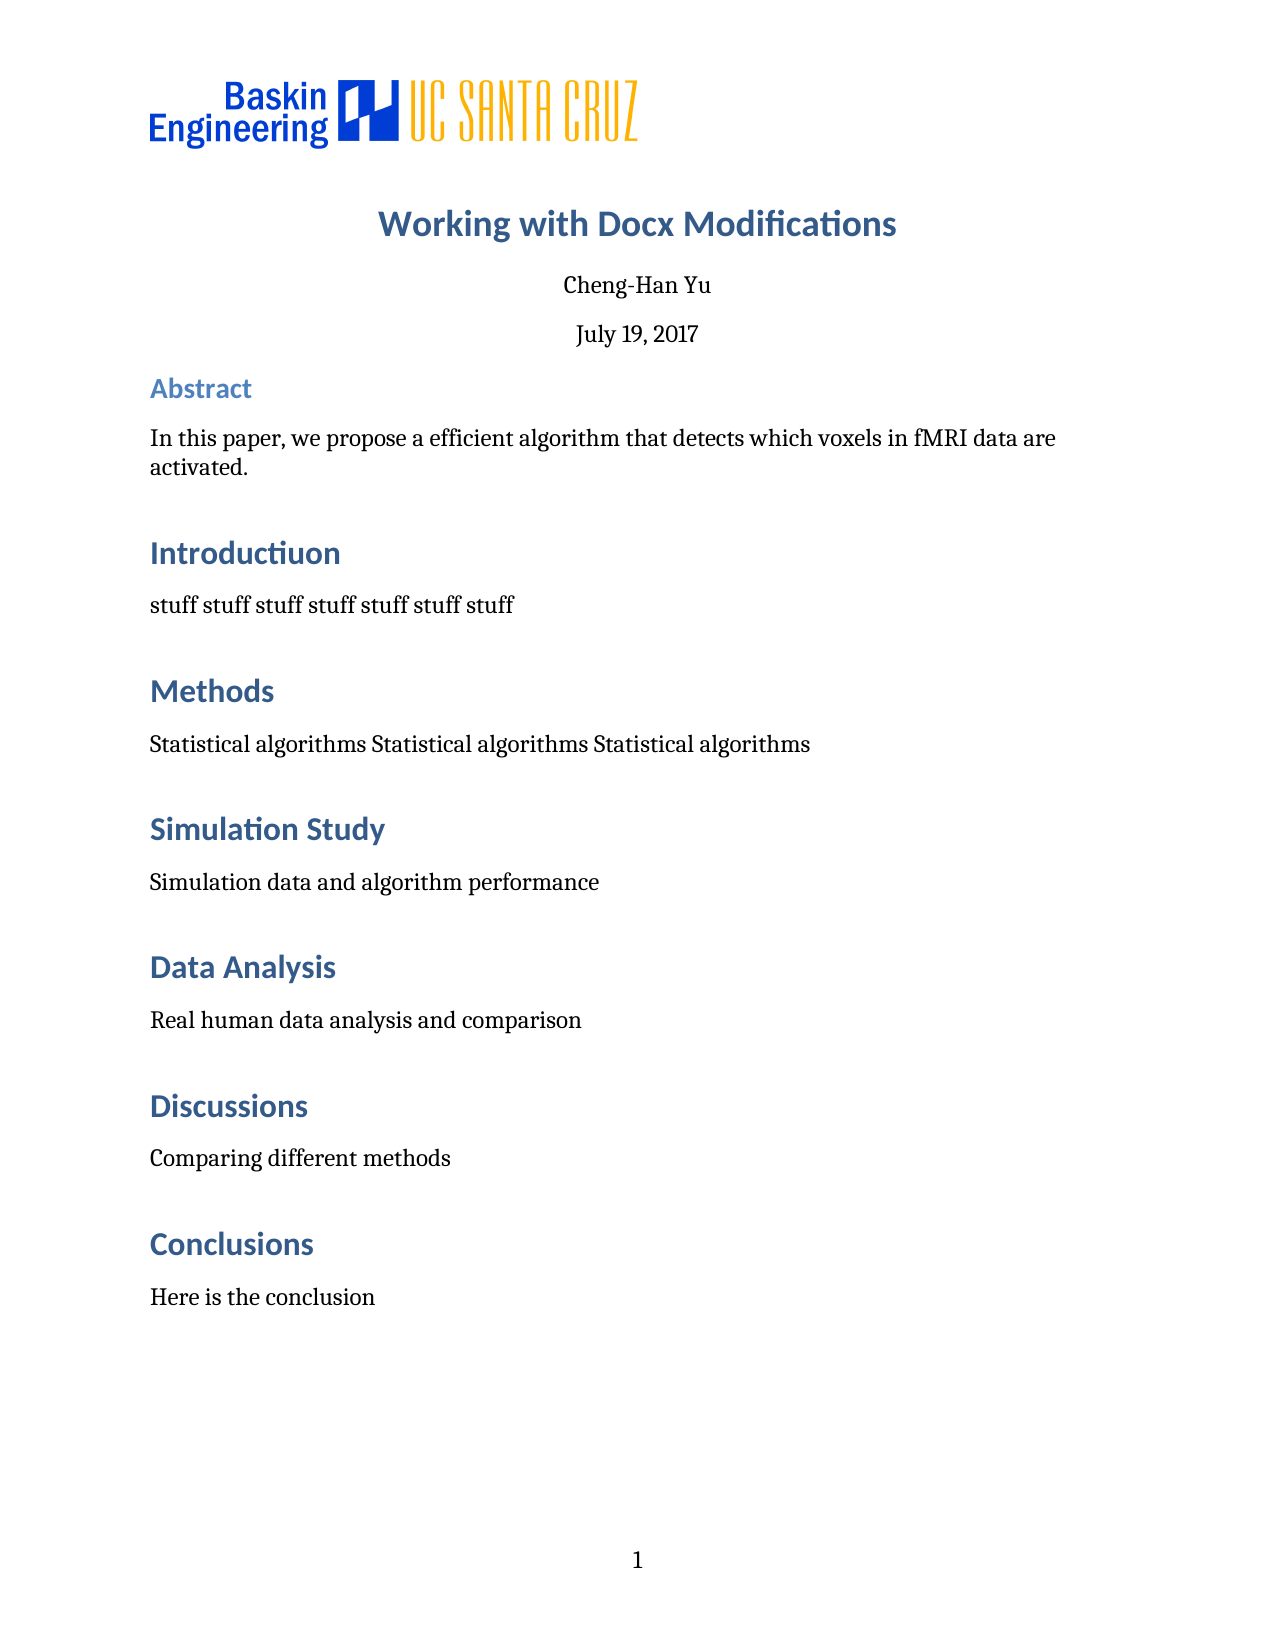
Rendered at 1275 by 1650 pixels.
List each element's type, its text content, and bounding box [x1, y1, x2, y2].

subtitle Simulation Study [150, 808, 1125, 849]
text stuff stuff stuff stuff stuff stuff stuff [150, 591, 1125, 620]
text July 19, 2017 [150, 320, 1125, 349]
text In this paper, we propose a efficient algorithm that detects which voxels in fMRI data are activated. [150, 424, 1125, 482]
subtitle Discussions [150, 1085, 1125, 1126]
subtitle Conclusions [150, 1223, 1125, 1264]
title Working with Docx Modifications [150, 200, 1125, 246]
text Statistical algorithms Statistical algorithms Statistical algorithms [150, 729, 1125, 758]
text Simulation data and algorithm performance [150, 868, 1125, 897]
picture [150, 75, 638, 149]
text Real human data analysis and comparison [150, 1006, 1125, 1035]
text Comparing different methods [150, 1144, 1125, 1173]
subtitle Methods [150, 670, 1125, 711]
subtitle Introductiuon [150, 532, 1125, 573]
subtitle Abstract [150, 370, 1125, 406]
text Here is the conclusion [150, 1282, 1125, 1311]
subtitle Data Analysis [150, 947, 1125, 987]
text Cheng-Han Yu [150, 271, 1125, 299]
